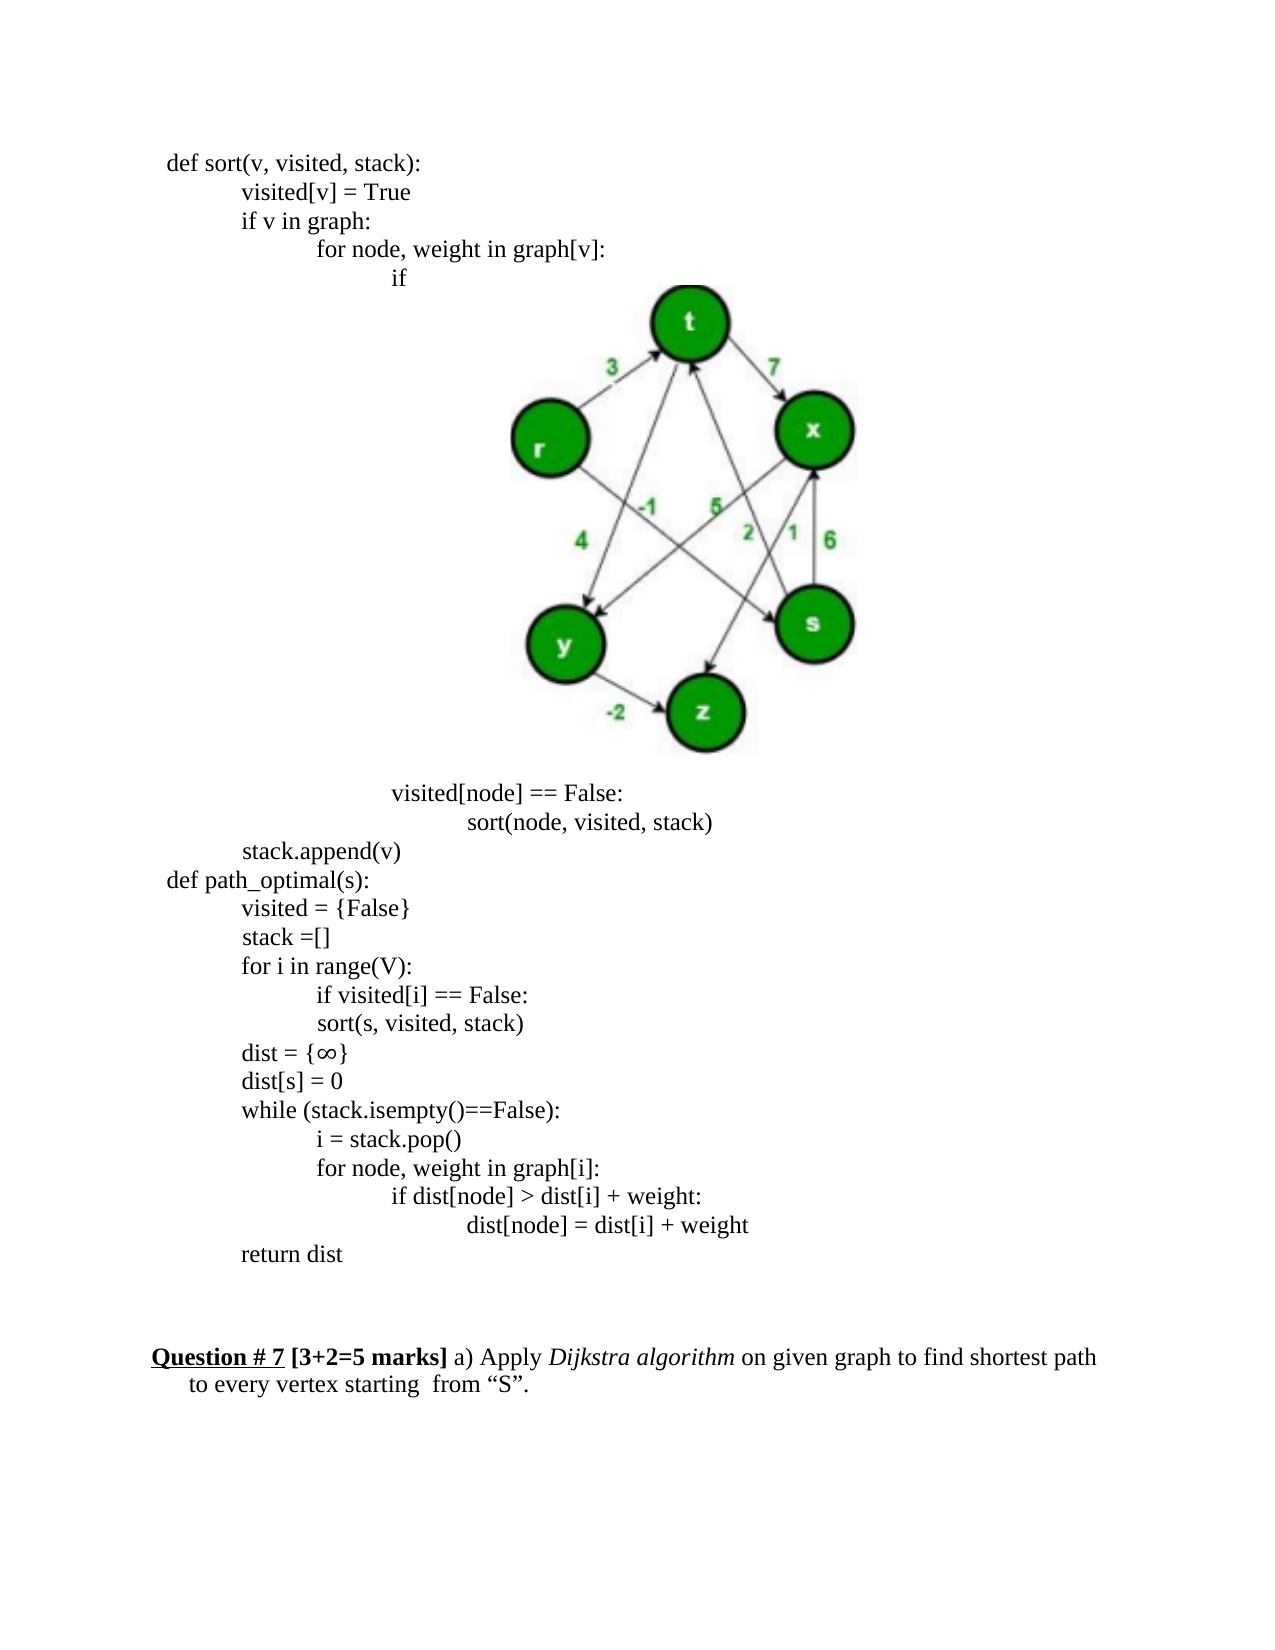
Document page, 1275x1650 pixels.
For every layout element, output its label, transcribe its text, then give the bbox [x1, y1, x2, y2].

text dist[s] = 0 [241, 1066, 1132, 1095]
text for node, weight in graph[v]: [316, 234, 1132, 263]
text while (stack.isempty()==False): [241, 1095, 1132, 1124]
text sort(s, visited, stack) [317, 1008, 1132, 1037]
text i = stack.pop() [316, 1124, 1132, 1153]
text stack =[] [242, 922, 1132, 951]
text if v in graph: [241, 206, 1132, 234]
text for i in range(V): [241, 951, 1132, 980]
text return dist [241, 1239, 1132, 1268]
text visited[v] = True [241, 177, 1132, 206]
text for node, weight in graph[i]: [316, 1153, 1132, 1181]
text if dist[node] > dist[i] + weight: [391, 1181, 1132, 1210]
text sort(node, visited, stack) [467, 807, 1132, 836]
text stack.append(v) [242, 836, 1132, 865]
text dist = {∞} [241, 1037, 1132, 1066]
text if visited[i] == False: [316, 980, 1132, 1008]
text visited = {False} [241, 893, 1132, 922]
text Question # 7 [3+2=5 marks] a) Apply Dijkstra algorithm on given graph to find shortest path to every vertex starting from “S”. [151, 1343, 1107, 1398]
text dist[node] = dist[i] + weight [466, 1210, 1132, 1239]
picture [510, 285, 859, 776]
text def path_optimal(s): [166, 865, 1132, 893]
text def sort(v, visited, stack): [166, 148, 1132, 177]
